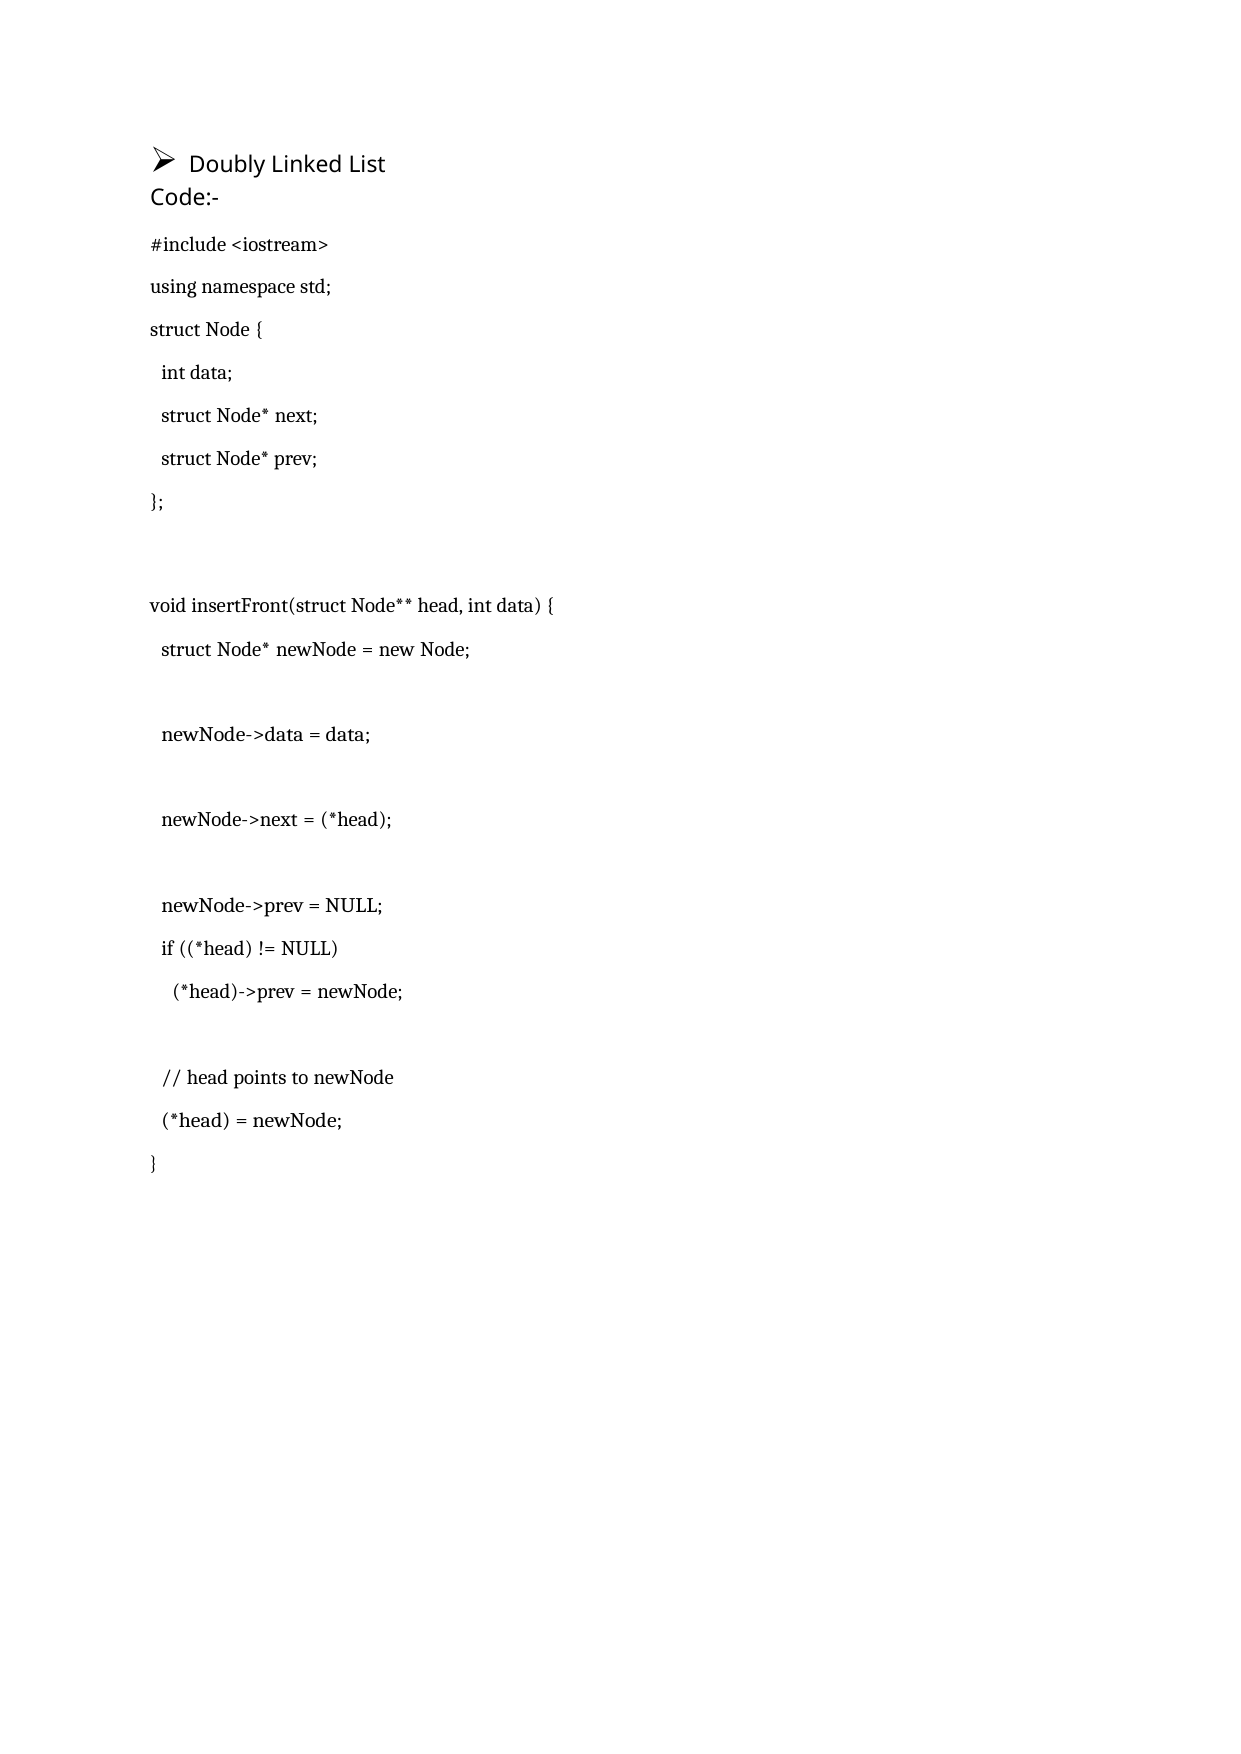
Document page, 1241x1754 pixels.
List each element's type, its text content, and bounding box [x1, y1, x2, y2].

text int data; [161, 360, 1065, 384]
text newNode->data = data; [161, 723, 402, 747]
text } [150, 1151, 1065, 1175]
text if ((*head) != NULL) [161, 937, 723, 961]
text struct Node { [150, 317, 346, 341]
text #include <iostream> using namespace std; [150, 232, 340, 299]
subtitle Code:- [150, 181, 1065, 212]
subtitle Doubly Linked List [150, 148, 1065, 180]
text newNode->next = (*head); [161, 808, 418, 832]
text }; [150, 489, 1065, 513]
text struct Node* newNode = new Node; [161, 637, 497, 661]
text // head points to newNode (*head) = newNode; [161, 1066, 441, 1132]
text (*head)->prev = newNode; [172, 979, 1065, 1004]
text newNode->prev = NULL; [161, 894, 390, 918]
text void insertFront(struct Node** head, int data) { [150, 594, 1065, 618]
text struct Node* next; struct Node* prev; [161, 404, 326, 470]
